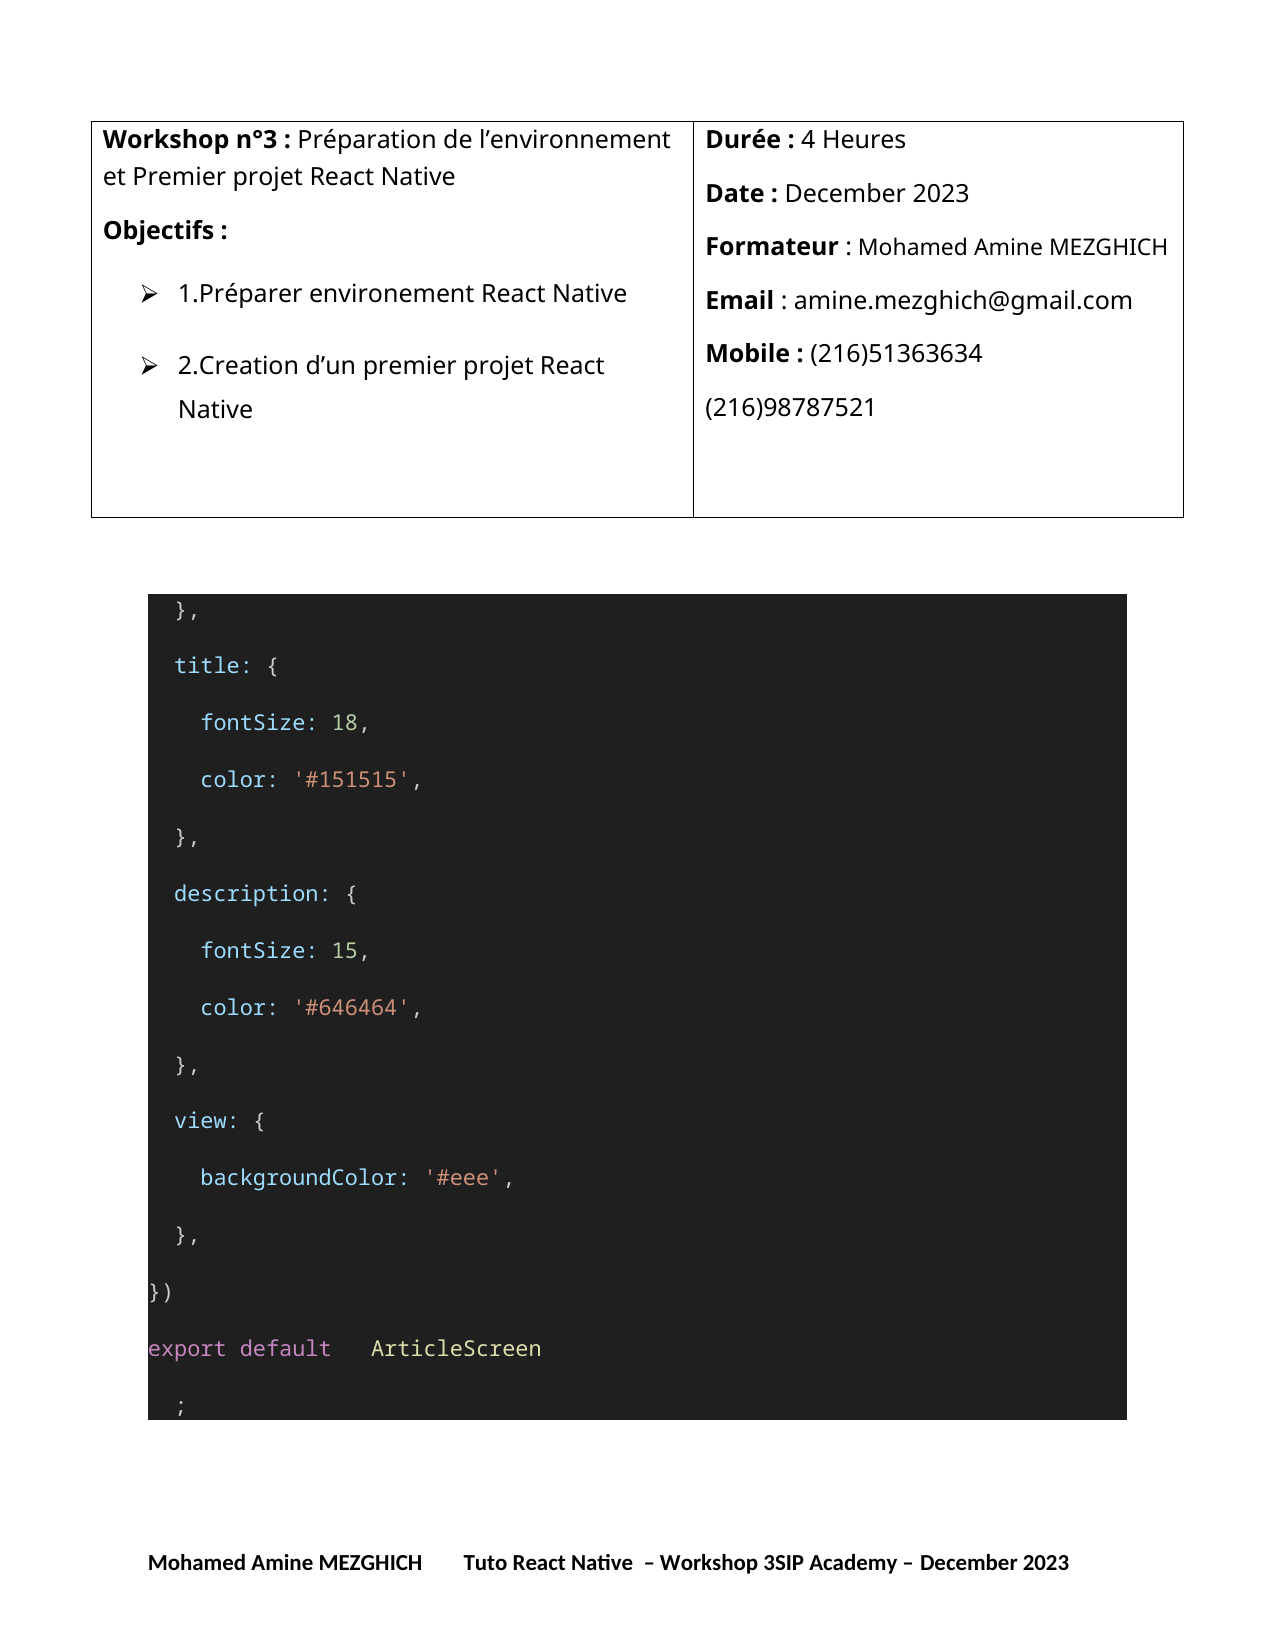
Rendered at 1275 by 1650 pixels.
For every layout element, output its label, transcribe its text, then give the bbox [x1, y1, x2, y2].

text }, [148, 821, 1127, 851]
text export default ArticleScreen [148, 1333, 1127, 1363]
text view: { [148, 1106, 1127, 1135]
text ; [148, 1390, 1127, 1420]
text fontSize: 18, [148, 707, 1127, 737]
text fontSize: 15, [148, 935, 1127, 965]
text }, [148, 1049, 1127, 1078]
text backgroundColor: '#eee', [148, 1162, 1127, 1192]
text color: '#646464', [148, 992, 1127, 1022]
text }, [148, 594, 1127, 623]
text description: { [148, 878, 1127, 908]
text color: '#151515', [148, 764, 1127, 794]
text }) [148, 1276, 1127, 1306]
text }, [148, 1219, 1127, 1249]
text title: { [148, 651, 1127, 680]
